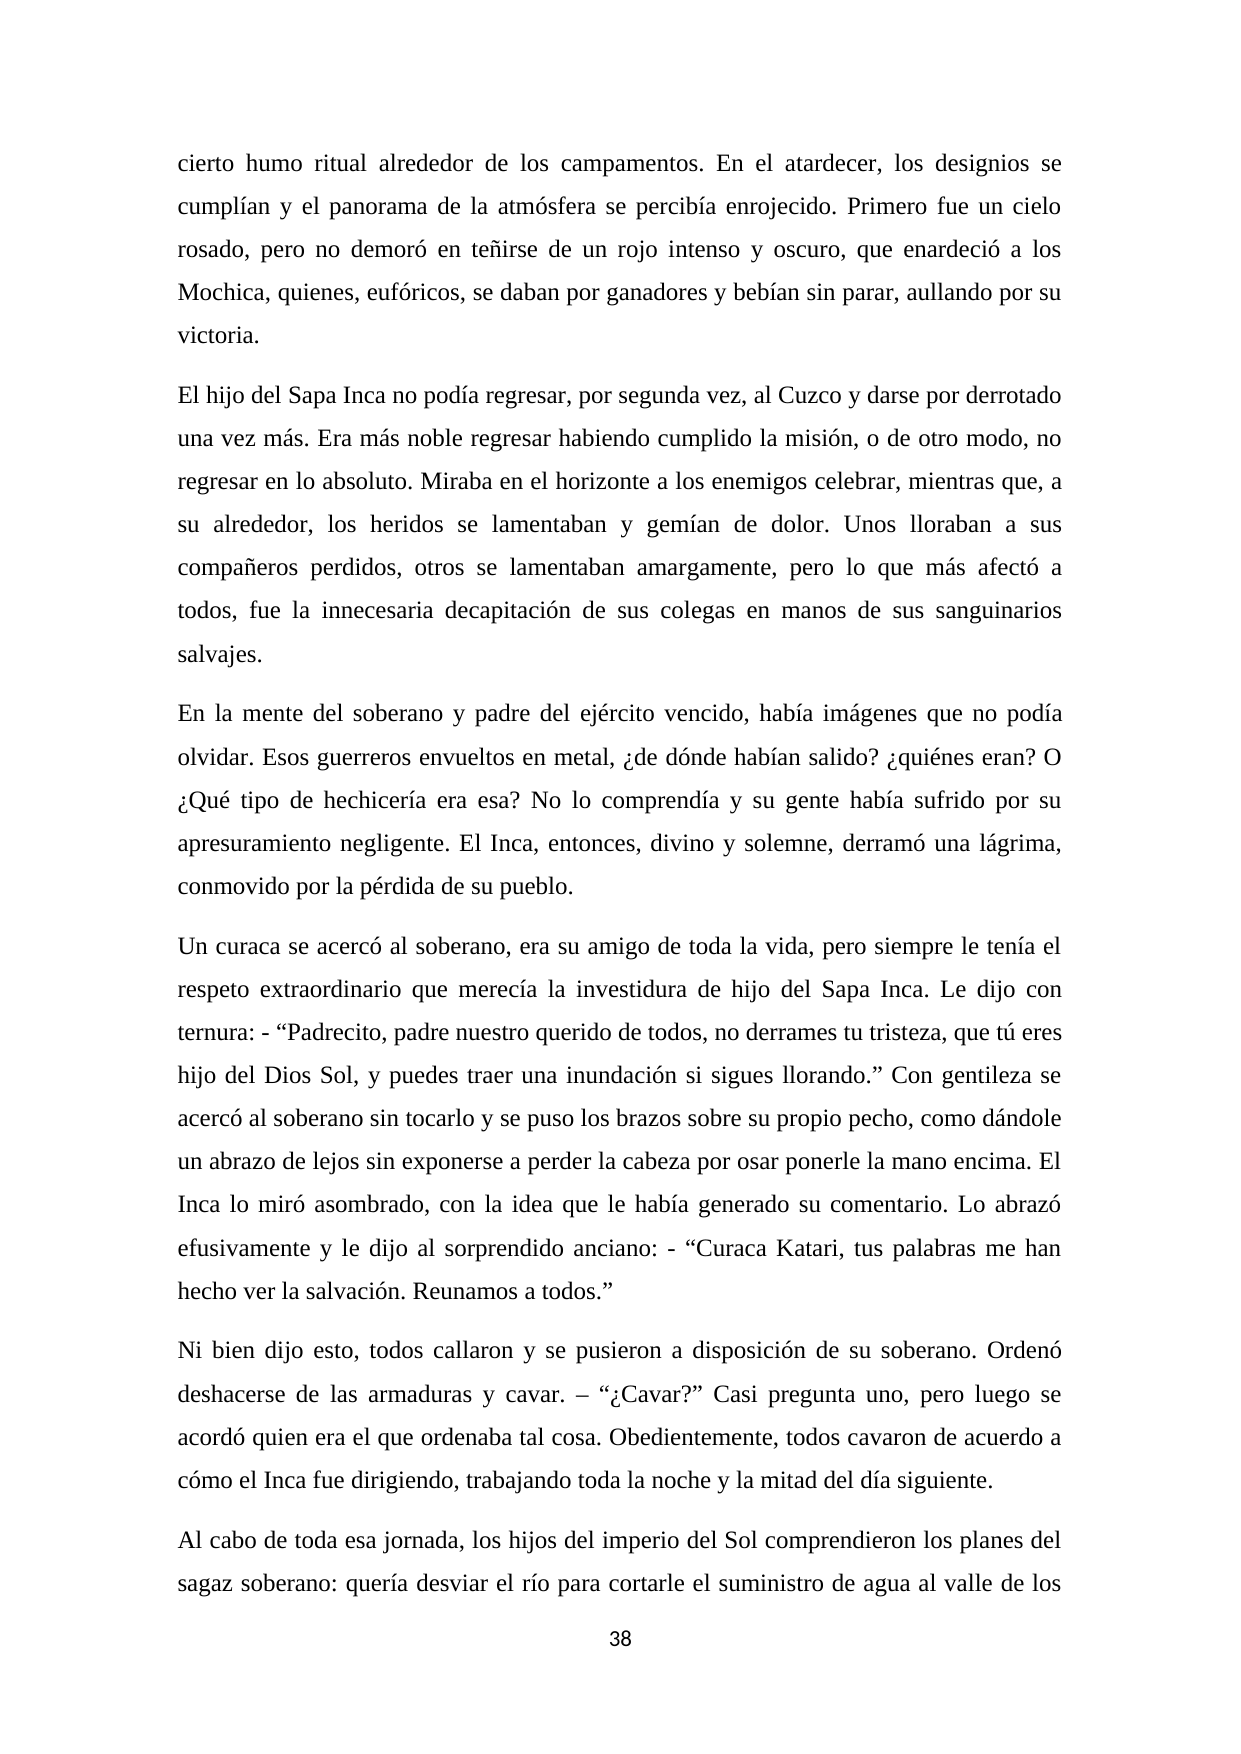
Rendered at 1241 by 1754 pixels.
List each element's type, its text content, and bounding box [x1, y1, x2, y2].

text Ni bien dijo esto, todos callaron y se pusieron a disposición de su soberano. Ordenó deshacerse de las armaduras y cavar. – “¿Cavar?” Casi pregunta uno, pero luego se acordó quien era el que ordenaba tal cosa. Obedientemente, todos cavaron de acuerdo a cómo el Inca fue dirigiendo, trabajando toda la noche y la mitad del día siguiente. [177, 1336, 1063, 1494]
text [177, 1525, 1063, 1597]
text En la mente del soberano y padre del ejército vencido, había imágenes que no podía olvidar. Esos guerreros envueltos en metal, ¿de dónde habían salido? ¿quiénes eran? O ¿Qué tipo de hechicería era esa? No lo comprendía y su gente había sufrido por su apresuramiento negligente. El Inca, entonces, divino y solemne, derramó una lágrima, conmovido por la pérdida de su pueblo. [177, 698, 1063, 900]
text Un curaca se acercó al soberano, era su amigo de toda la vida, pero siempre le tenía el respeto extraordinario que merecía la investidura de hijo del Sapa Inca. Le dijo con ternura: - “Padrecito, padre nuestro querido de todos, no derrames tu tristeza, que tú eres hijo del Dios Sol, y puedes traer una inundación si sigues llorando.” Con gentileza se acercó al soberano sin tocarlo y se puso los brazos sobre su propio pecho, como dándole un abrazo de lejos sin exponerse a perder la cabeza por osar ponerle la mano encima. El Inca lo miró asombrado, con la idea que le había generado su comentario. Lo abrazó efusivamente y le dijo al sorprendido anciano: - “Curaca Katari, tus palabras me han hecho ver la salvación. Reunamos a todos.” [177, 931, 1063, 1304]
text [177, 148, 1063, 349]
text El hijo del Sapa Inca no podía regresar, por segunda vez, al Cuzco y darse por derrotado una vez más. Era más noble regresar habiendo cumplido la misión, o de otro modo, no regresar en lo absoluto. Miraba en el horizonte a los enemigos celebrar, mientras que, a su alrededor, los heridos se lamentaban y gemían de dolor. Unos lloraban a sus compañeros perdidos, otros se lamentaban amargamente, pero lo que más afectó a todos, fue la innecesaria decapitación de sus colegas en manos de sus sanguinarios salvajes. [177, 380, 1063, 667]
